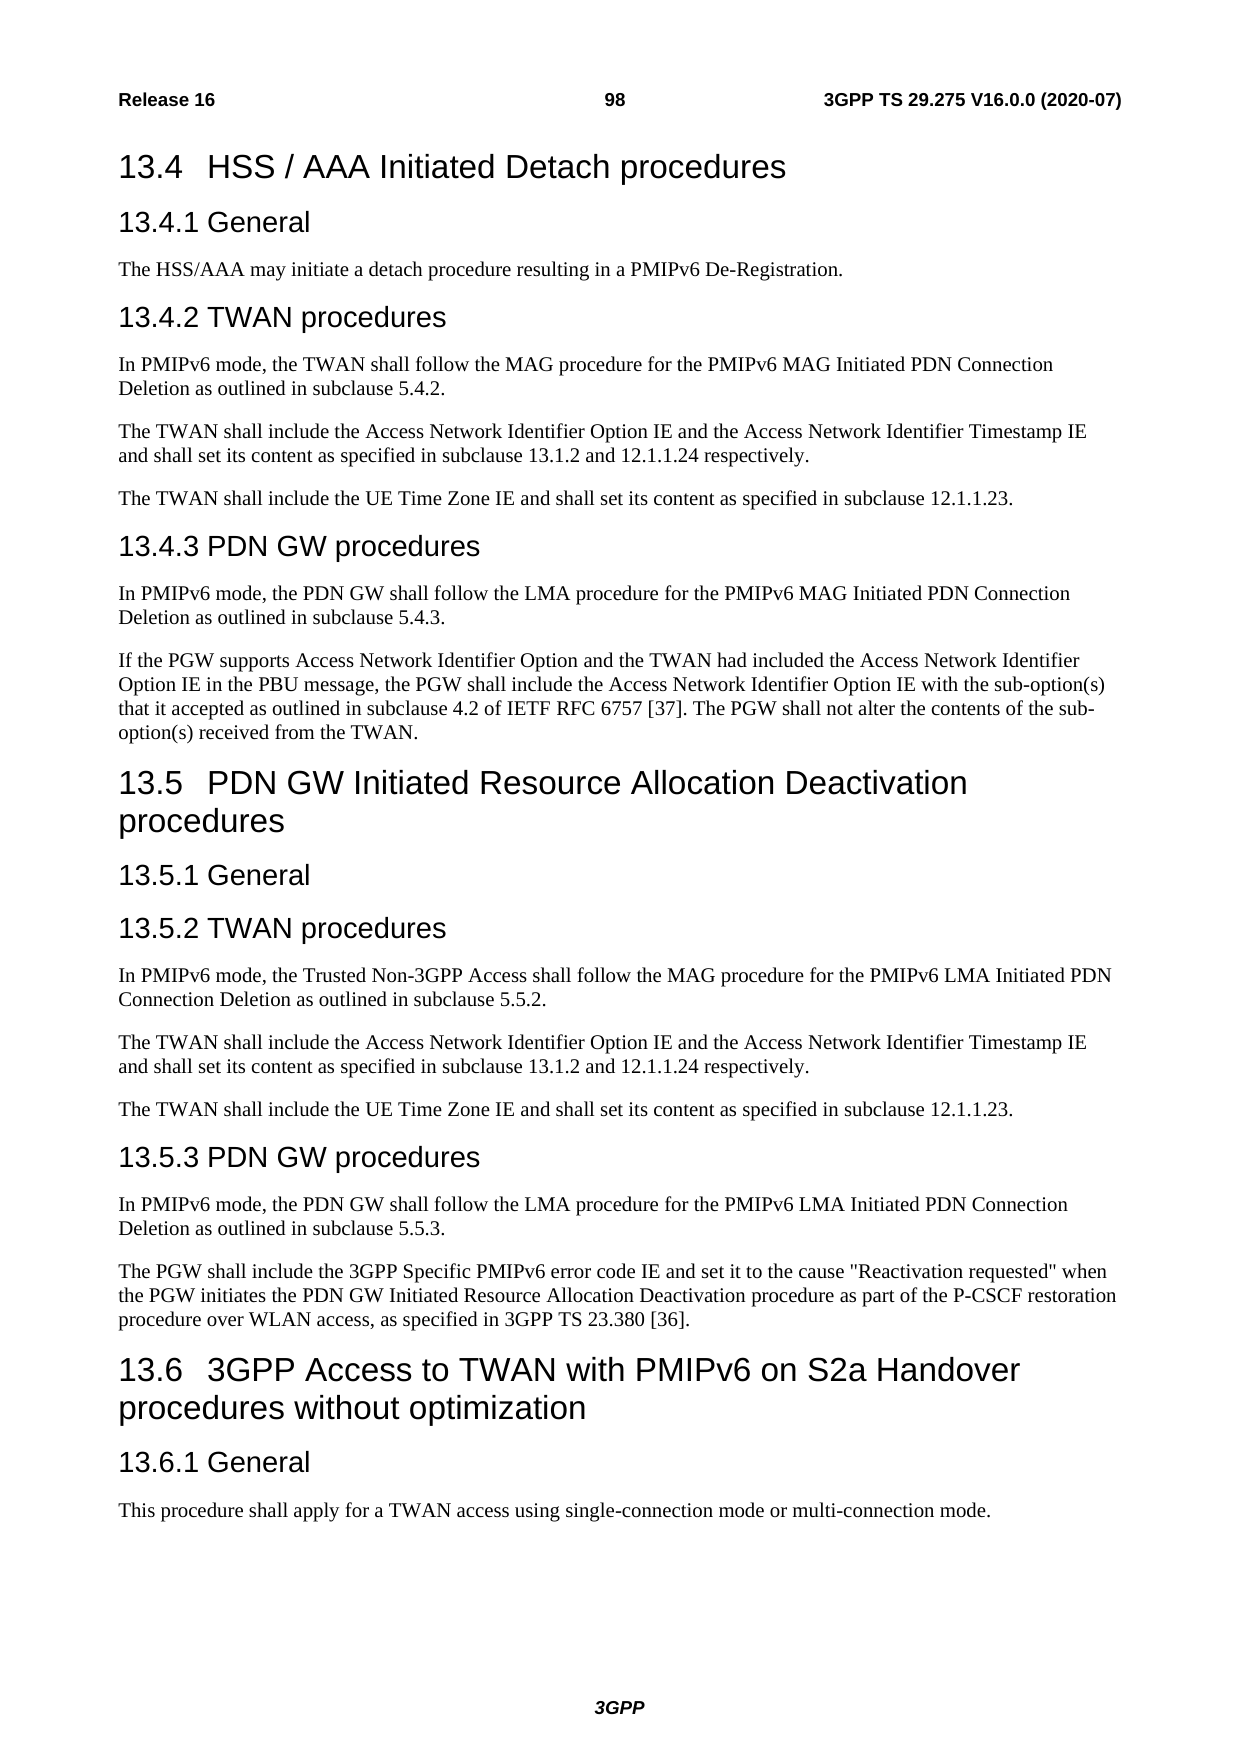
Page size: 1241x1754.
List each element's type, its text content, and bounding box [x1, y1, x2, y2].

text In PMIPv6 mode, the TWAN shall follow the MAG procedure for the PMIPv6 MAG Initiated PDN Connection Deletion as outlined in subclause 5.4.2. [118, 352, 1122, 400]
text In PMIPv6 mode, the PDN GW shall follow the LMA procedure for the PMIPv6 LMA Initiated PDN Connection Deletion as outlined in subclause 5.5.3. [118, 1192, 1122, 1240]
text If the PGW supports Access Network Identifier Option and the TWAN had included the Access Network Identifier Option IE in the PBU message, the PGW shall include the Access Network Identifier Option IE with the sub-option(s) that it accepted as outlined in subclause 4.2 of IETF RFC 6757 [37]. The PGW shall not alter the contents of the sub-option(s) received from the TWAN. [118, 648, 1122, 744]
subtitle 13.5.2 TWAN procedures [118, 911, 1122, 944]
subtitle 13.6 3GPP Access to TWAN with PMIPv6 on S2a Handover procedures without optimization [118, 1350, 1122, 1427]
subtitle 13.4.2 TWAN procedures [118, 300, 1122, 333]
text The TWAN shall include the Access Network Identifier Option IE and the Access Network Identifier Timestamp IE and shall set its content as specified in subclause 13.1.2 and 12.1.1.24 respectively. [118, 419, 1122, 467]
subtitle 13.5.1 General [118, 858, 1122, 892]
text In PMIPv6 mode, the PDN GW shall follow the LMA procedure for the PMIPv6 MAG Initiated PDN Connection Deletion as outlined in subclause 5.4.3. [118, 581, 1122, 629]
subtitle 13.4 HSS / AAA Initiated Detach procedures [118, 147, 1122, 186]
text The HSS/AAA may initiate a detach procedure resulting in a PMIPv6 De-Registration. [118, 257, 1122, 281]
subtitle 13.4.1 General [118, 205, 1122, 238]
subtitle 13.5.3 PDN GW procedures [118, 1139, 1122, 1173]
text This procedure shall apply for a TWAN access using single-connection mode or multi-connection mode. [118, 1498, 1122, 1522]
text The TWAN shall include the Access Network Identifier Option IE and the Access Network Identifier Timestamp IE and shall set its content as specified in subclause 13.1.2 and 12.1.1.24 respectively. [118, 1030, 1122, 1078]
text The PGW shall include the 3GPP Specific PMIPv6 error code IE and set it to the cause "Reactivation requested" when the PGW initiates the PDN GW Initiated Resource Allocation Deactivation procedure as part of the P-CSCF restoration procedure over WLAN access, as specified in 3GPP TS 23.380 [36]. [118, 1259, 1122, 1331]
text The TWAN shall include the UE Time Zone IE and shall set its content as specified in subclause 12.1.1.23. [118, 486, 1122, 510]
text In PMIPv6 mode, the Trusted Non-3GPP Access shall follow the MAG procedure for the PMIPv6 LMA Initiated PDN Connection Deletion as outlined in subclause 5.5.2. [118, 963, 1122, 1011]
subtitle 13.4.3 PDN GW procedures [118, 529, 1122, 562]
subtitle 13.5 PDN GW Initiated Resource Allocation Deactivation procedures [118, 763, 1122, 840]
subtitle 13.6.1 General [118, 1445, 1122, 1479]
text The TWAN shall include the UE Time Zone IE and shall set its content as specified in subclause 12.1.1.23. [118, 1097, 1122, 1121]
